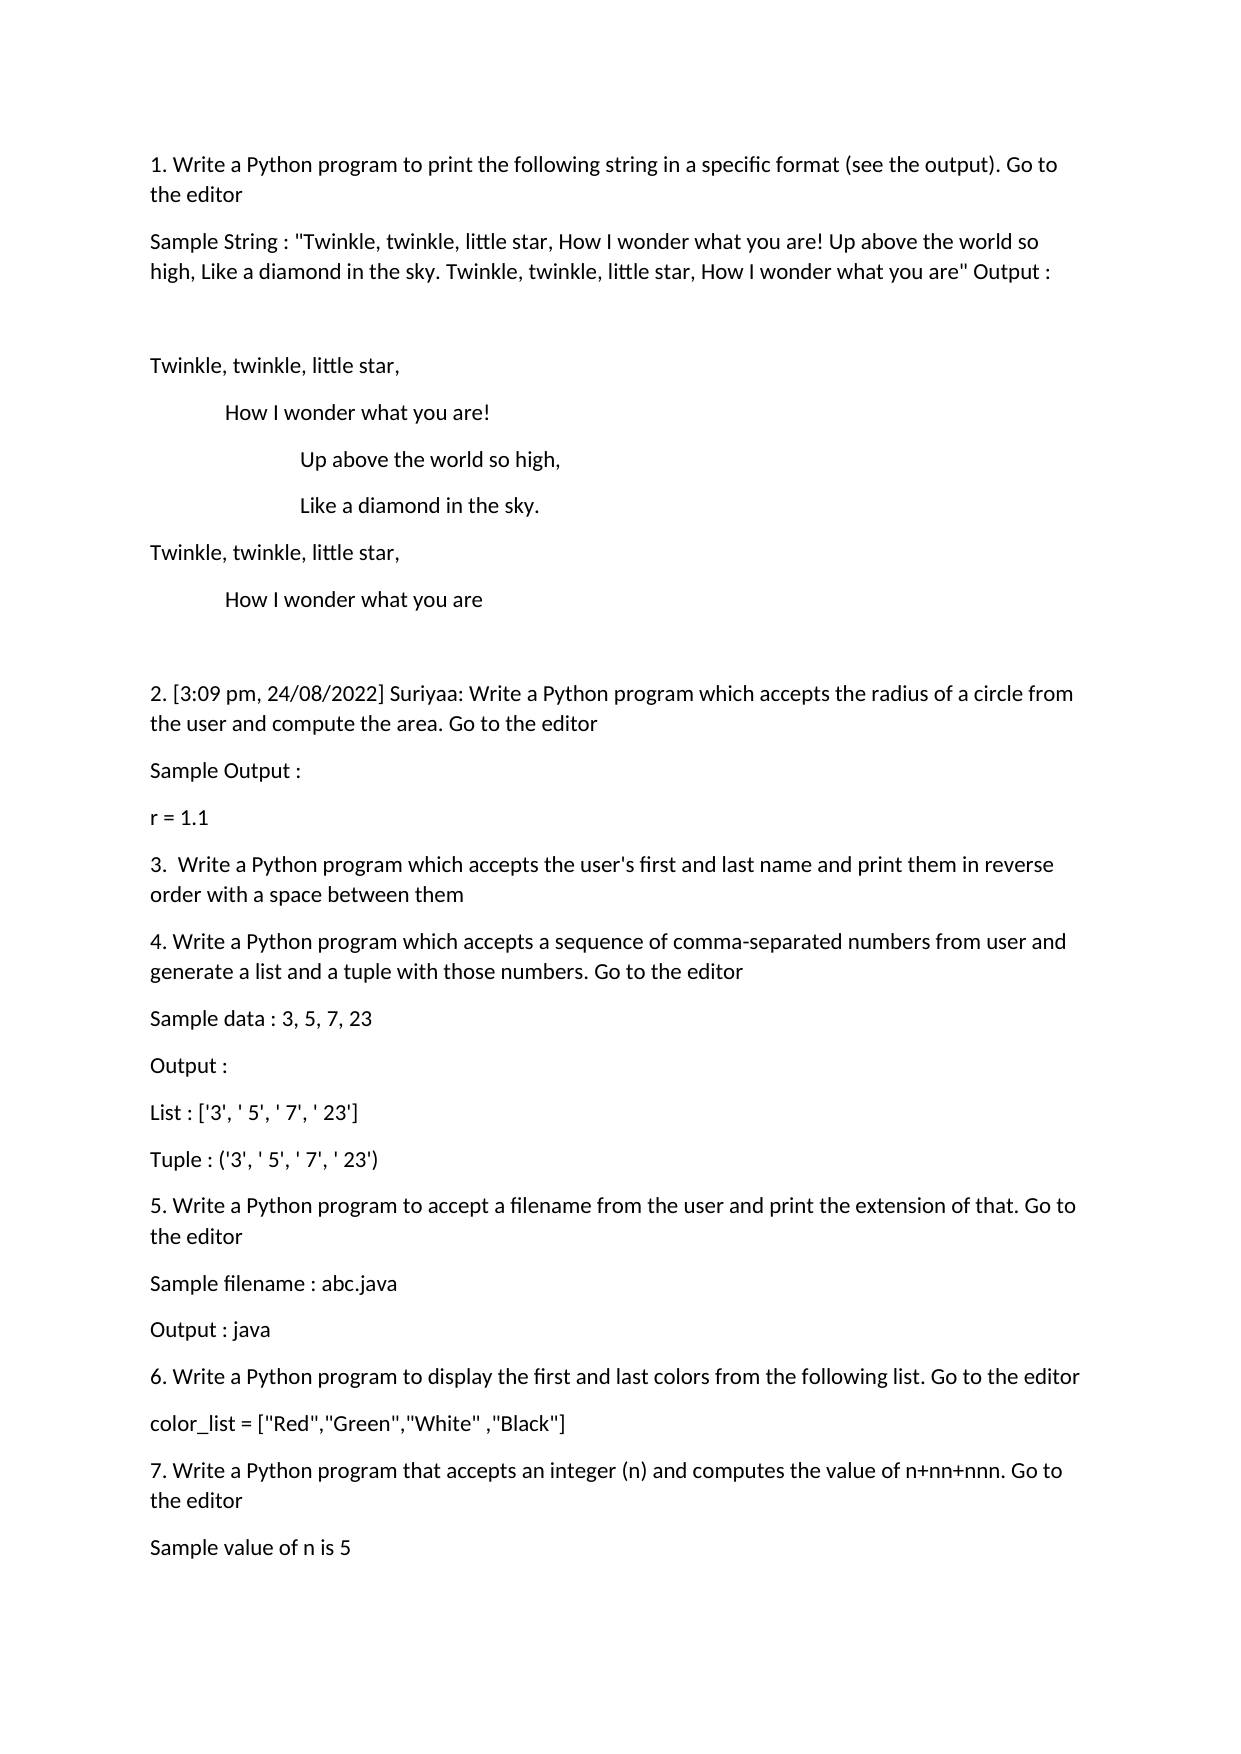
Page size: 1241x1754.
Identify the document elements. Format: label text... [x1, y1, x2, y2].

text 6. Write a Python program to display the first and last colors from the following list. Go to the editor [150, 1362, 1090, 1391]
text r = 1.1 [150, 803, 1090, 831]
text List : ['3', ' 5', ' 7', ' 23'] [150, 1098, 1090, 1126]
text Sample String : "Twinkle, twinkle, little star, How I wonder what you are! Up above the world so high, Like a diamond in the sky. Twinkle, twinkle, little star, How I wonder what you are" Output : [150, 227, 1090, 285]
text Output : [150, 1051, 1090, 1079]
text 1. Write a Python program to print the following string in a specific format (see the output). Go to the editor [150, 150, 1090, 208]
text Sample data : 3, 5, 7, 23 [150, 1004, 1090, 1032]
text Like a diamond in the sky. [150, 492, 1090, 520]
text Tuple : ('3', ' 5', ' 7', ' 23') [150, 1145, 1090, 1173]
text Twinkle, twinkle, little star, [150, 351, 1090, 379]
text Up above the world so high, [150, 445, 1090, 473]
text 7. Write a Python program that accepts an integer (n) and computes the value of n+nn+nnn. Go to the editor [150, 1456, 1090, 1514]
text Output : java [150, 1316, 1090, 1344]
text Sample filename : abc.java [150, 1269, 1090, 1297]
text Sample Output : [150, 756, 1090, 784]
text How I wonder what you are [150, 585, 1090, 613]
text How I wonder what you are! [150, 398, 1090, 426]
text 4. Write a Python program which accepts a sequence of comma-separated numbers from user and generate a list and a tuple with those numbers. Go to the editor [150, 927, 1090, 985]
text Twinkle, twinkle, little star, [150, 538, 1090, 567]
text 5. Write a Python program to accept a filename from the user and print the extension of that. Go to the editor [150, 1192, 1090, 1250]
text 3. Write a Python program which accepts the user's first and last name and print them in reverse order with a space between them [150, 850, 1090, 908]
text Sample value of n is 5 [150, 1533, 1090, 1561]
text 2. [3:09 pm, 24/08/2022] Suriyaa: Write a Python program which accepts the radius of a circle from the user and compute the area. Go to the editor [150, 679, 1090, 737]
text color_list = ["Red","Green","White" ,"Black"] [150, 1409, 1090, 1437]
